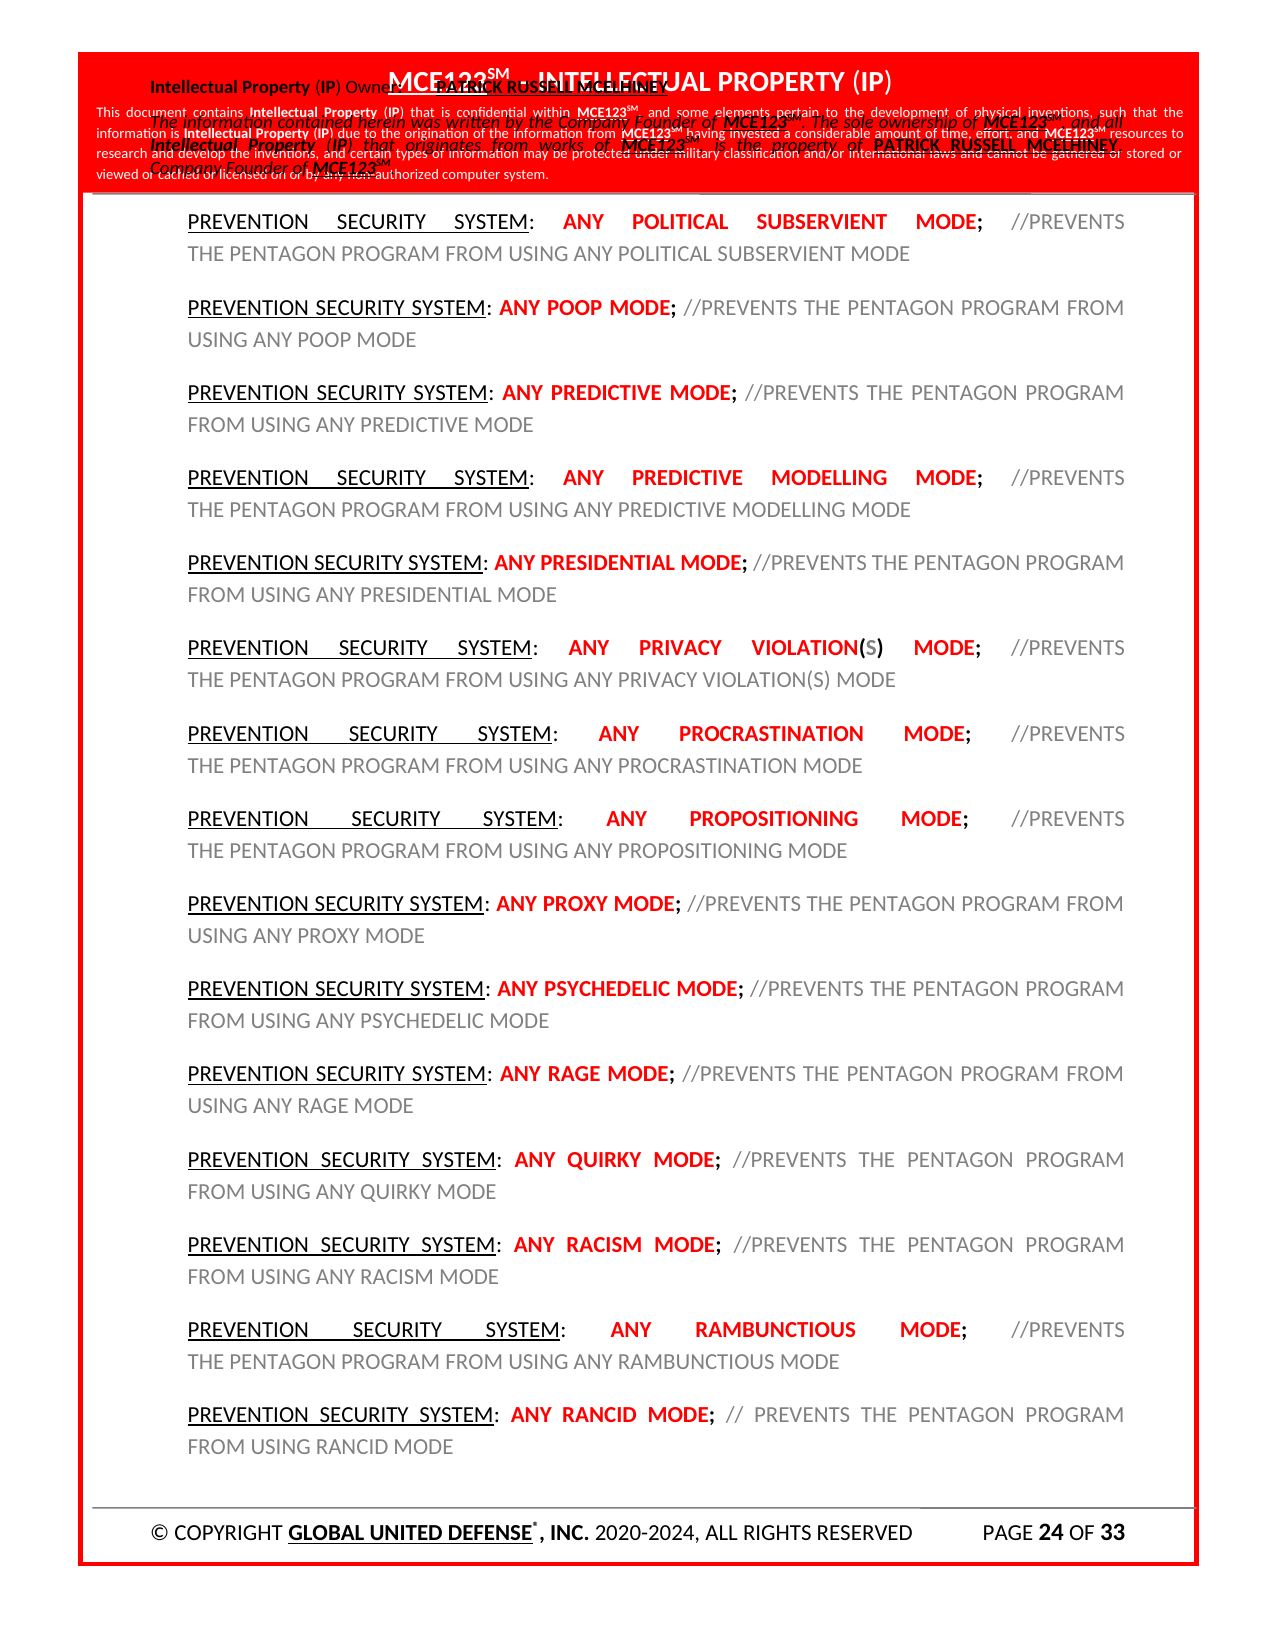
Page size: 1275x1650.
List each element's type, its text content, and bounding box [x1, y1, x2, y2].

text PREVENTION SECURITY SYSTEM: ANY POOP MODE; //PREVENTS THE PENTAGON PROGRAM FROM USING ANY POOP MODE [187, 293, 1125, 353]
text PREVENTION SECURITY SYSTEM: ANY PRESIDENTIAL MODE; //PREVENTS THE PENTAGON PROGRAM FROM USING ANY PRESIDENTIAL MODE [187, 548, 1125, 608]
text PREVENTION SECURITY SYSTEM: ANY RANCID MODE; // PREVENTS THE PENTAGON PROGRAM FROM USING RANCID MODE [187, 1400, 1125, 1461]
text PREVENTION SECURITY SYSTEM: ANY PREDICTIVE MODELLING MODE; //PREVENTS THE PENTAGON PROGRAM FROM USING ANY PREDICTIVE MODELLING MODE [187, 463, 1125, 523]
text PREVENTION SECURITY SYSTEM: ANY PREDICTIVE MODE; //PREVENTS THE PENTAGON PROGRAM FROM USING ANY PREDICTIVE MODE [187, 378, 1125, 438]
text PREVENTION SECURITY SYSTEM: ANY RACISM MODE; //PREVENTS THE PENTAGON PROGRAM FROM USING ANY RACISM MODE [187, 1230, 1125, 1290]
text PREVENTION SECURITY SYSTEM: ANY PROPOSITIONING MODE; //PREVENTS THE PENTAGON PROGRAM FROM USING ANY PROPOSITIONING MODE [187, 804, 1125, 864]
text PREVENTION SECURITY SYSTEM: ANY RAMBUNCTIOUS MODE; //PREVENTS THE PENTAGON PROGRAM FROM USING ANY RAMBUNCTIOUS MODE [187, 1315, 1125, 1375]
text PREVENTION SECURITY SYSTEM: ANY POLITICAL SUBSERVIENT MODE; //PREVENTS THE PENTAGON PROGRAM FROM USING ANY POLITICAL SUBSERVIENT MODE [187, 207, 1125, 268]
text PREVENTION SECURITY SYSTEM: ANY PSYCHEDELIC MODE; //PREVENTS THE PENTAGON PROGRAM FROM USING ANY PSYCHEDELIC MODE [187, 974, 1125, 1034]
text PREVENTION SECURITY SYSTEM: ANY PROXY MODE; //PREVENTS THE PENTAGON PROGRAM FROM USING ANY PROXY MODE [187, 889, 1125, 949]
text PREVENTION SECURITY SYSTEM: ANY RAGE MODE; //PREVENTS THE PENTAGON PROGRAM FROM USING ANY RAGE MODE [187, 1059, 1125, 1120]
text PREVENTION SECURITY SYSTEM: ANY QUIRKY MODE; //PREVENTS THE PENTAGON PROGRAM FROM USING ANY QUIRKY MODE [187, 1145, 1125, 1205]
text PREVENTION SECURITY SYSTEM: ANY PRIVACY VIOLATION(S) MODE; //PREVENTS THE PENTAGON PROGRAM FROM USING ANY PRIVACY VIOLATION(S) MODE [187, 633, 1125, 694]
text PREVENTION SECURITY SYSTEM: ANY PROCRASTINATION MODE; //PREVENTS THE PENTAGON PROGRAM FROM USING ANY PROCRASTINATION MODE [187, 719, 1125, 779]
